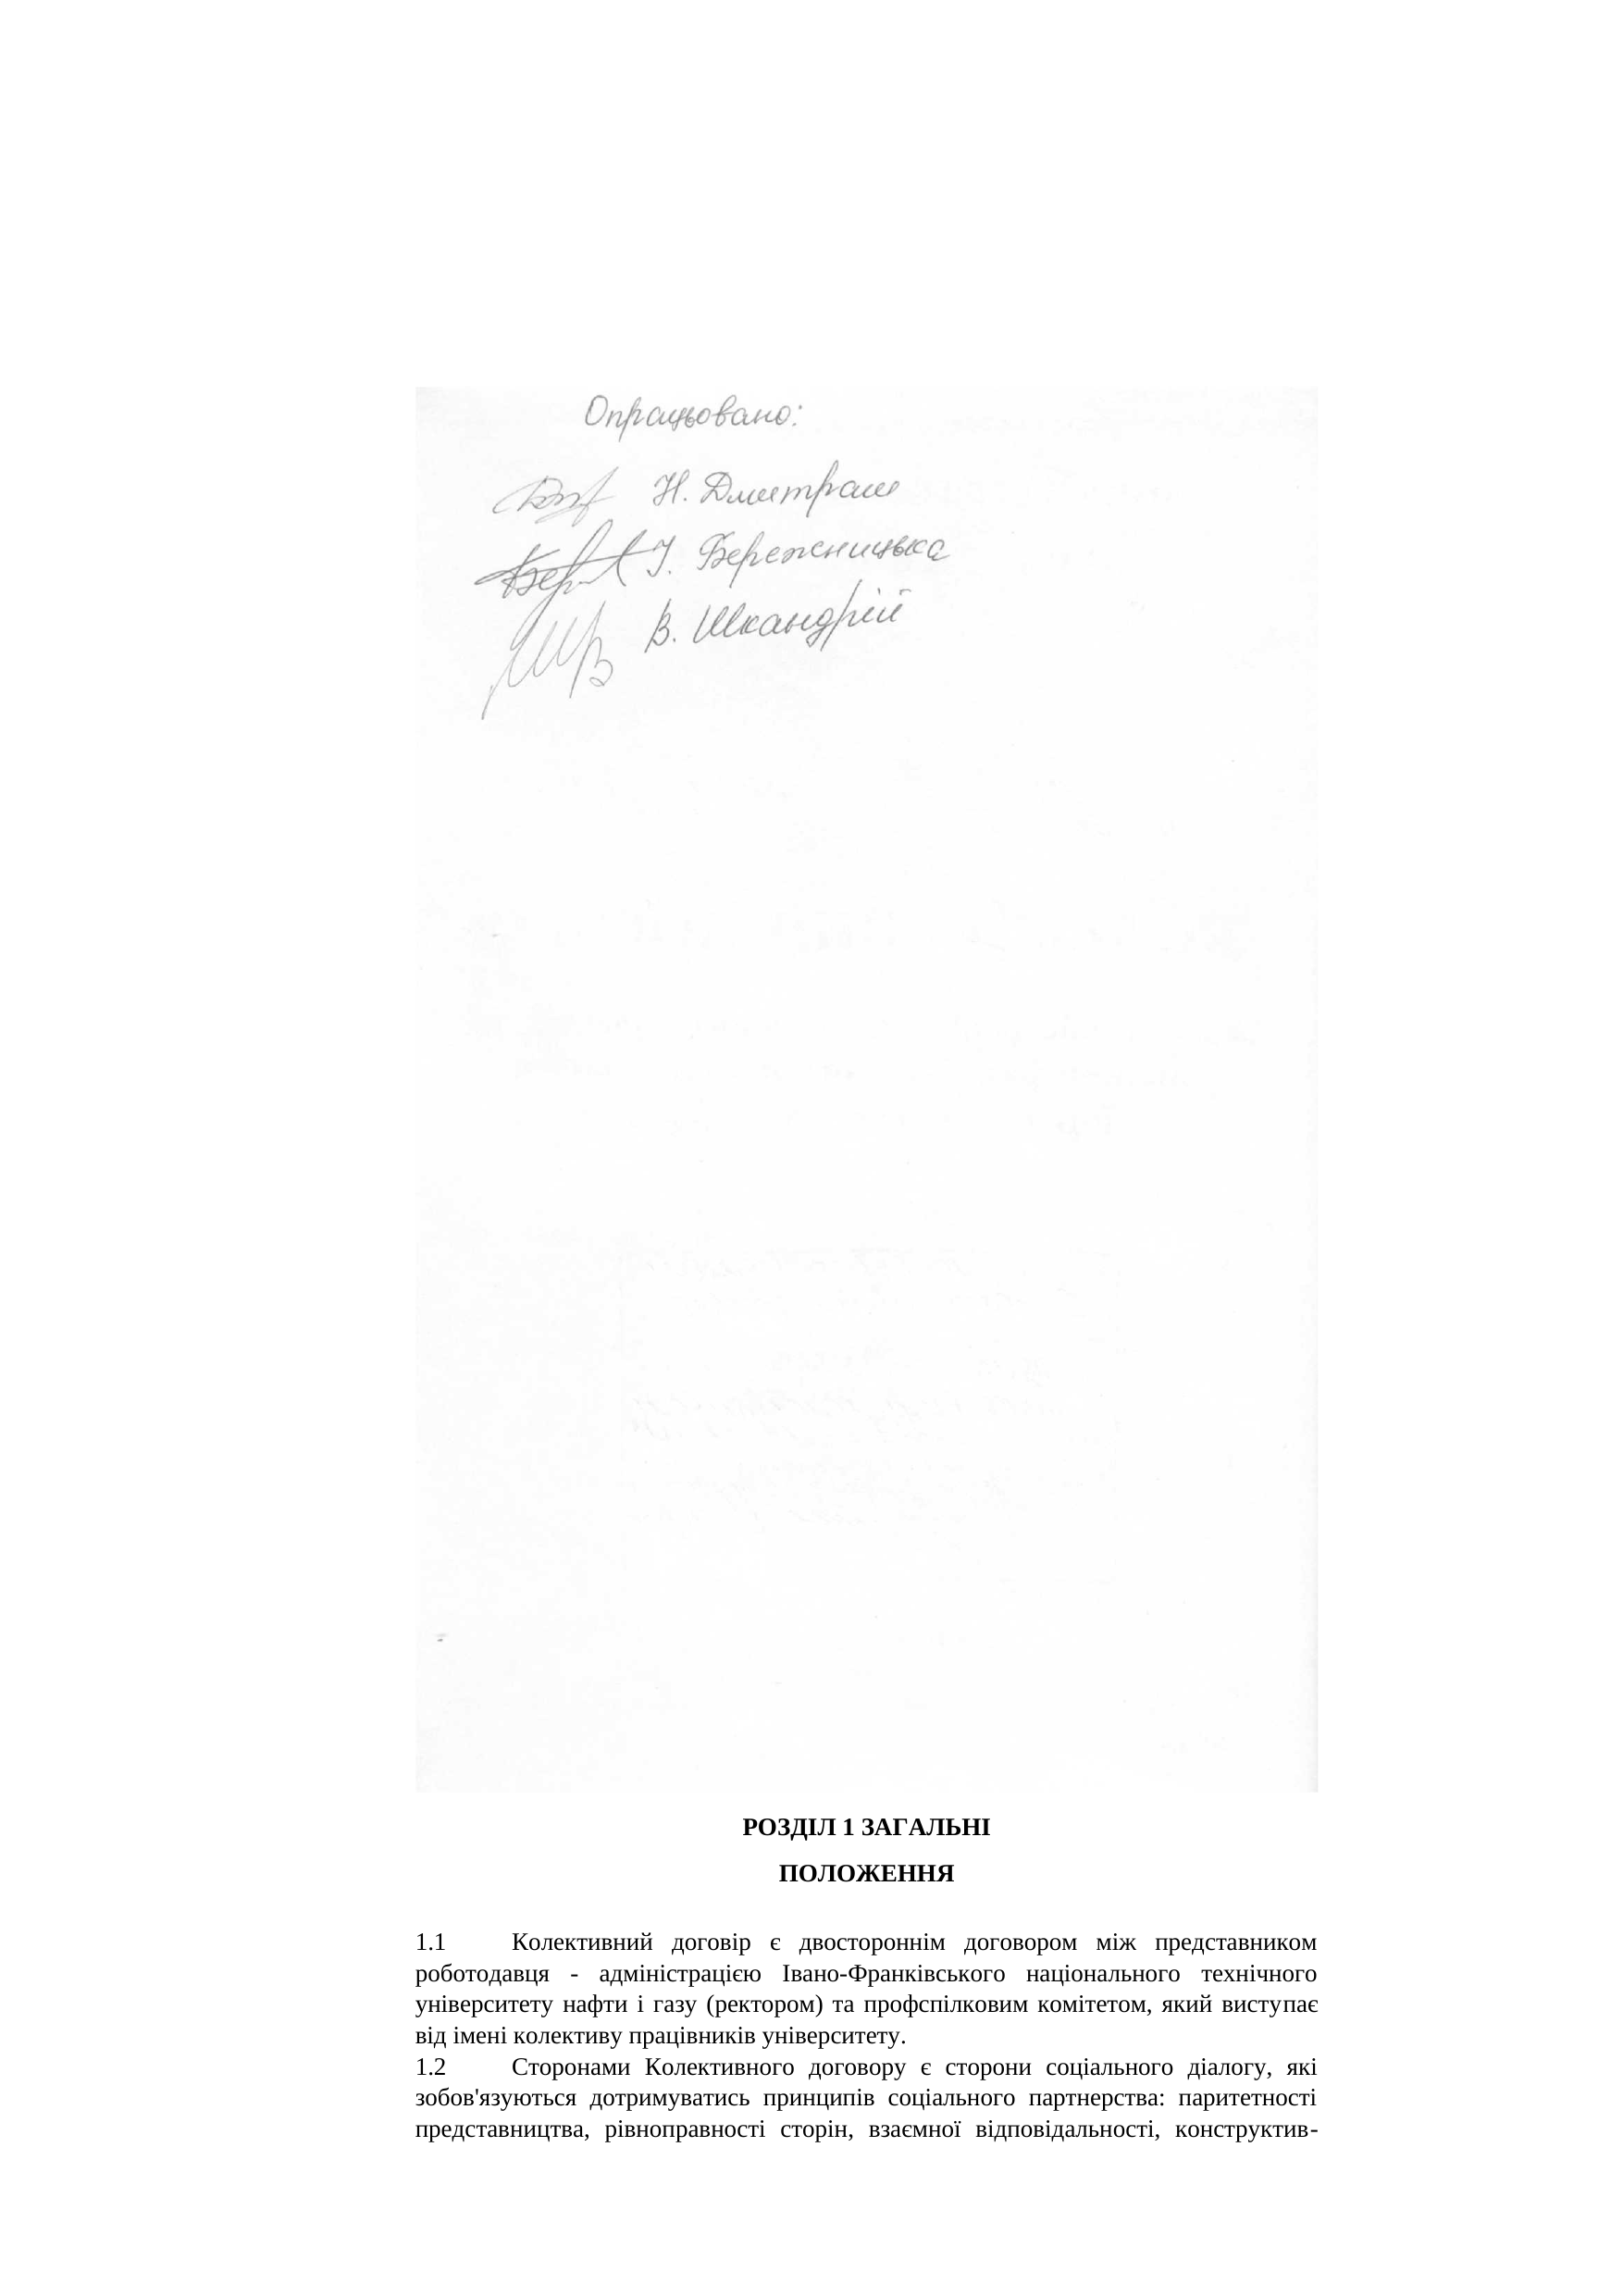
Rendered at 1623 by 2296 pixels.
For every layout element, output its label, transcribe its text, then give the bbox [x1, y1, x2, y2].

picture [415, 386, 1319, 1793]
list Колективний договір є двостороннім договором між представником роботодавця - адміністрацією Івано-Франківського національного технічного університету нафти і газу (ректором) та профспілковим комітетом, який виступає від імені колективу працівників університету. [415, 1926, 1318, 2050]
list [415, 2050, 1318, 2143]
text РОЗДІЛ 1 ЗАГАЛЬНІ ПОЛОЖЕННЯ [712, 1798, 1021, 1891]
